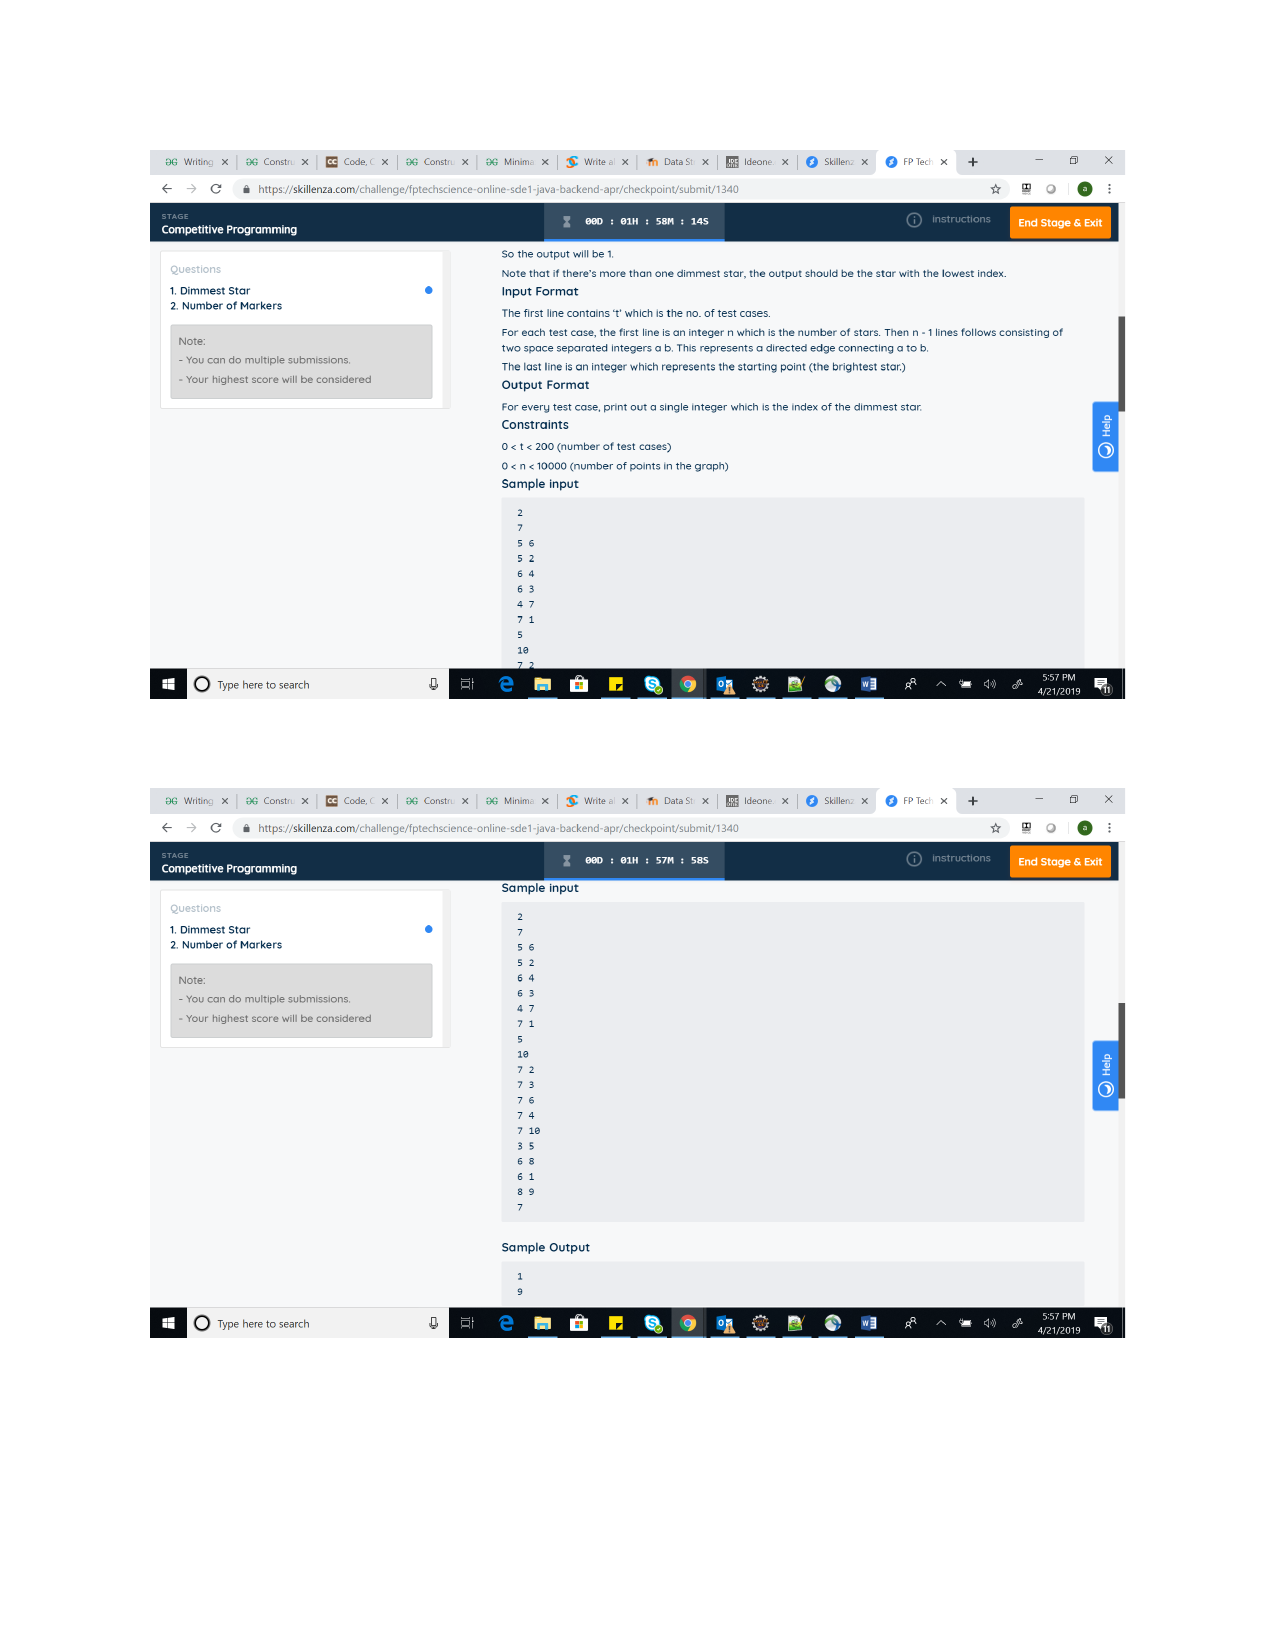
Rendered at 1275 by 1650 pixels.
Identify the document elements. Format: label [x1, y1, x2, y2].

picture [150, 788, 1125, 1338]
picture [150, 150, 1125, 699]
